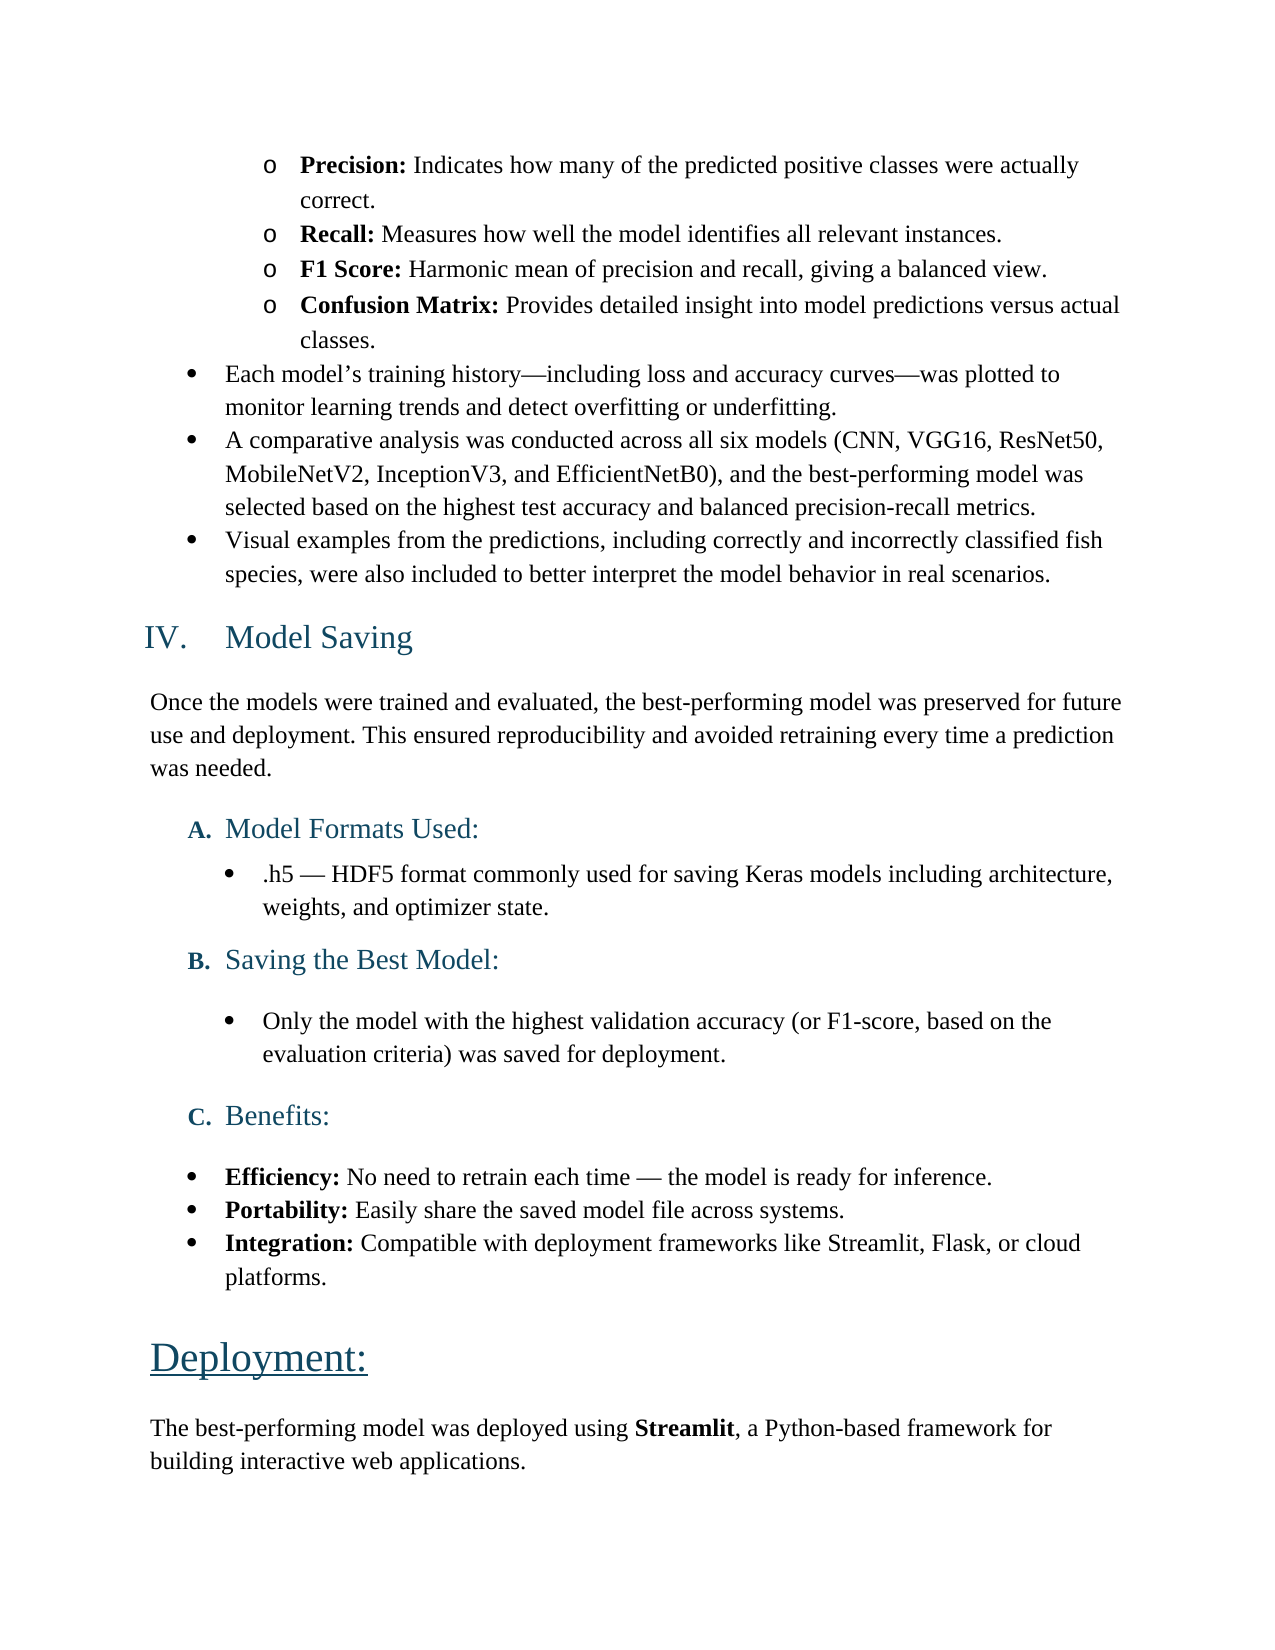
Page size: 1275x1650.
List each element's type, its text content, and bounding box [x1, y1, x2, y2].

subtitle Model Formats Used: [187, 812, 1125, 845]
list Portability: Easily share the saved model file across systems. [187, 1195, 1125, 1224]
list .h5 — HDF5 format commonly used for saving Keras models including architecture, weights, and optimizer state. [225, 859, 1125, 921]
subtitle Deployment: [150, 1332, 1125, 1380]
list Precision: Indicates how many of the predicted positive classes were actually correct. [262, 150, 1125, 214]
list A comparative analysis was conducted across all six models (CNN, VGG16, ResNet50, MobileNetV2, InceptionV3, and EfficientNetB0), and the best-performing model was selected based on the highest test accuracy and balanced precision-recall metrics. [187, 426, 1125, 521]
list Efficiency: No need to retrain each time — the model is ready for inference. [187, 1162, 1125, 1190]
text Once the models were trained and evaluated, the best-performing model was preserved for future use and deployment. This ensured reproducibility and avoided retraining every time a prediction was needed. [150, 687, 1125, 782]
list Visual examples from the predictions, including correctly and incorrectly classified fish species, were also included to better interpret the model behavior in real scenarios. [187, 526, 1125, 588]
list Confusion Matrix: Provides detailed insight into model predictions versus actual classes. [262, 290, 1125, 354]
text The best-performing model was deployed using Streamlit, a Python-based framework for building interactive web applications. [150, 1413, 1125, 1475]
list F1 Score: Harmonic mean of precision and recall, giving a balanced view. [262, 254, 1125, 285]
list Only the model with the highest validation accuracy (or F1-score, based on the evaluation criteria) was saved for deployment. [225, 1006, 1125, 1068]
list Each model’s training history—including loss and accuracy curves—was plotted to monitor learning trends and detect overfitting or underfitting. [187, 359, 1125, 421]
subtitle Benefits: [187, 1098, 1125, 1131]
subtitle Model Saving [187, 617, 1125, 656]
list Recall: Measures how well the model identifies all relevant instances. [262, 219, 1125, 249]
subtitle Saving the Best Model: [187, 942, 1125, 976]
list Integration: Compatible with deployment frameworks like Streamlit, Flask, or cloud platforms. [187, 1228, 1125, 1290]
